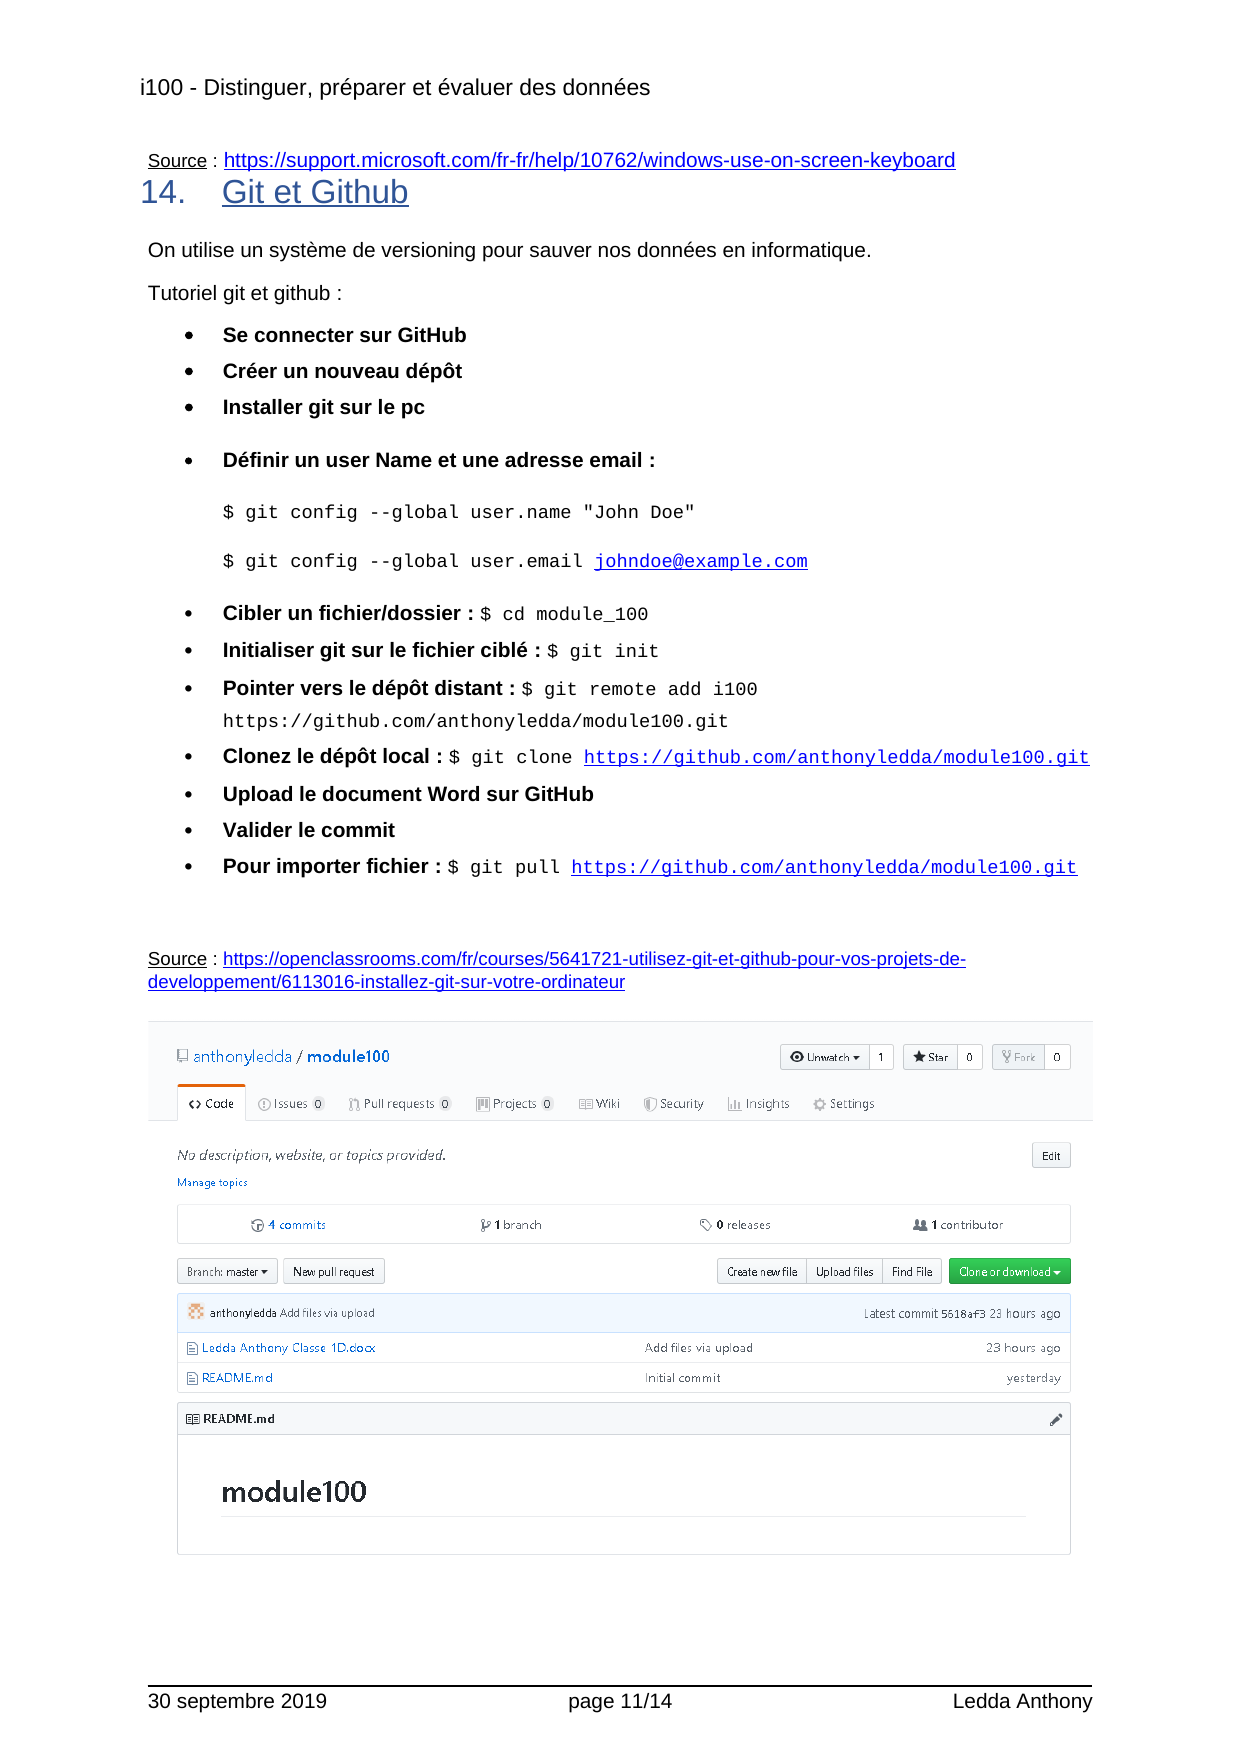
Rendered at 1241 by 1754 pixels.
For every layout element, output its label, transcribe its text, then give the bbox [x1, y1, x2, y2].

list Pointer vers le dépôt distant : $ git remote add i100 https://github.com/anthonyledda/module100.git [185, 676, 1092, 733]
text On utilise un système de versioning pour sauver nos données en informatique. [148, 238, 1092, 262]
text Tutoriel git et github : [148, 281, 1092, 304]
list Clonez le dépôt local : $ git clone https://github.com/anthonyledda/module100.git [185, 744, 1092, 769]
subtitle Git et Github [140, 172, 1092, 210]
list Pour importer fichier : $ git pull https://github.com/anthonyledda/module100.git [185, 853, 1092, 879]
list Créer un nouveau dépôt [185, 359, 1092, 383]
list Se connecter sur GitHub [185, 323, 1092, 347]
text Source : https://openclassrooms.com/fr/courses/5641721-utilisez-git-et-github-pour-vos-projets-de-developpement/6113016-installez-git-sur-votre-ordinateur [148, 948, 1092, 993]
list Initialiser git sur le fichier ciblé : $ git init [185, 638, 1092, 663]
text $ git config --global user.email johndoe@example.com [223, 552, 1092, 573]
picture [148, 1019, 1093, 1587]
list Définir un user Name et une adresse email : [185, 448, 1092, 474]
text Source : https://support.microsoft.com/fr-fr/help/10762/windows-use-on-screen-keyboard [148, 148, 1092, 172]
list Upload le document Word sur GitHub [185, 782, 1092, 806]
list Cibler un fichier/dossier : $ cd module_100 [185, 600, 1092, 626]
list Installer git sur le pc [185, 395, 1092, 419]
list Valider le commit [185, 817, 1092, 841]
text $ git config --global user.name "John Doe" [223, 503, 1092, 524]
